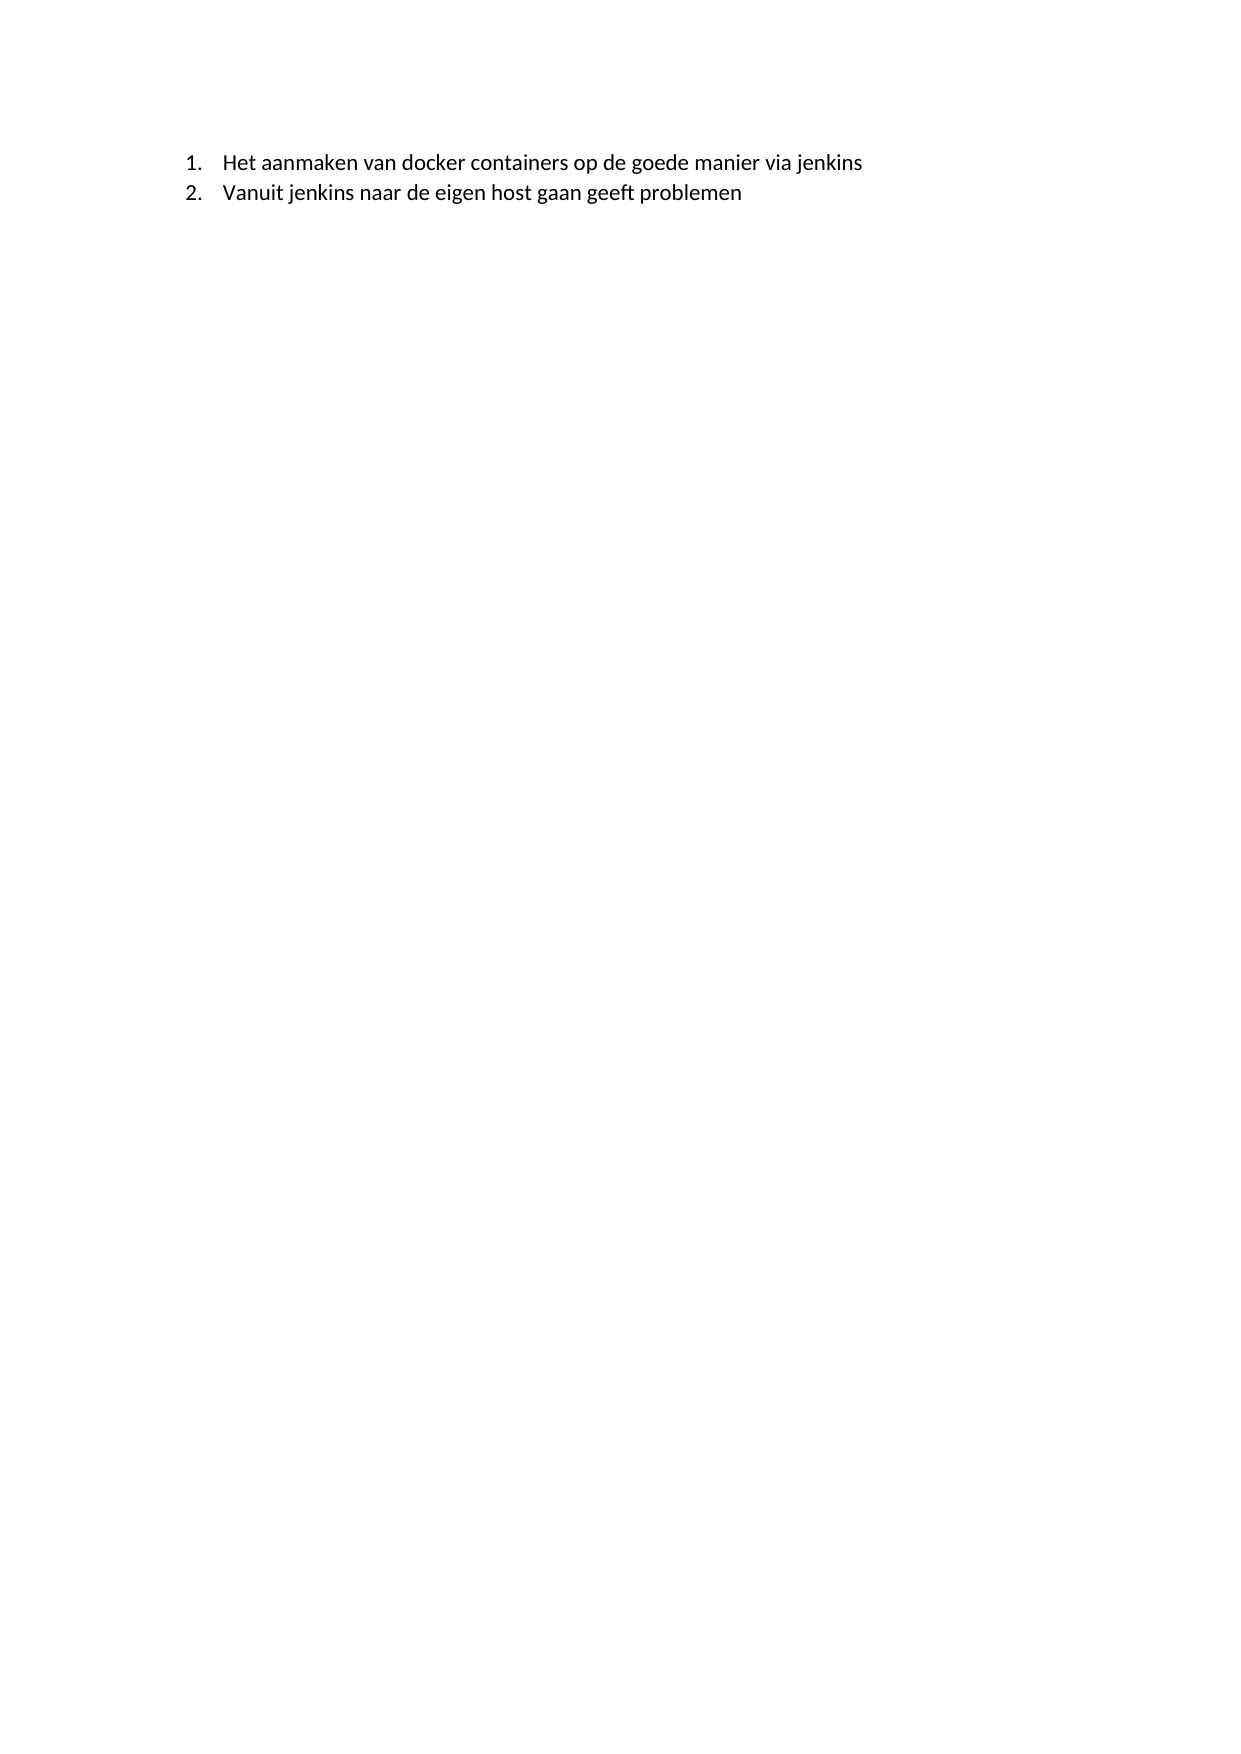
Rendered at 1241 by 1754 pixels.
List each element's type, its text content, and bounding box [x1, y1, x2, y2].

list Vanuit jenkins naar de eigen host gaan geeft problemen [185, 178, 1093, 206]
list Het aanmaken van docker containers op de goede manier via jenkins [185, 148, 1093, 176]
